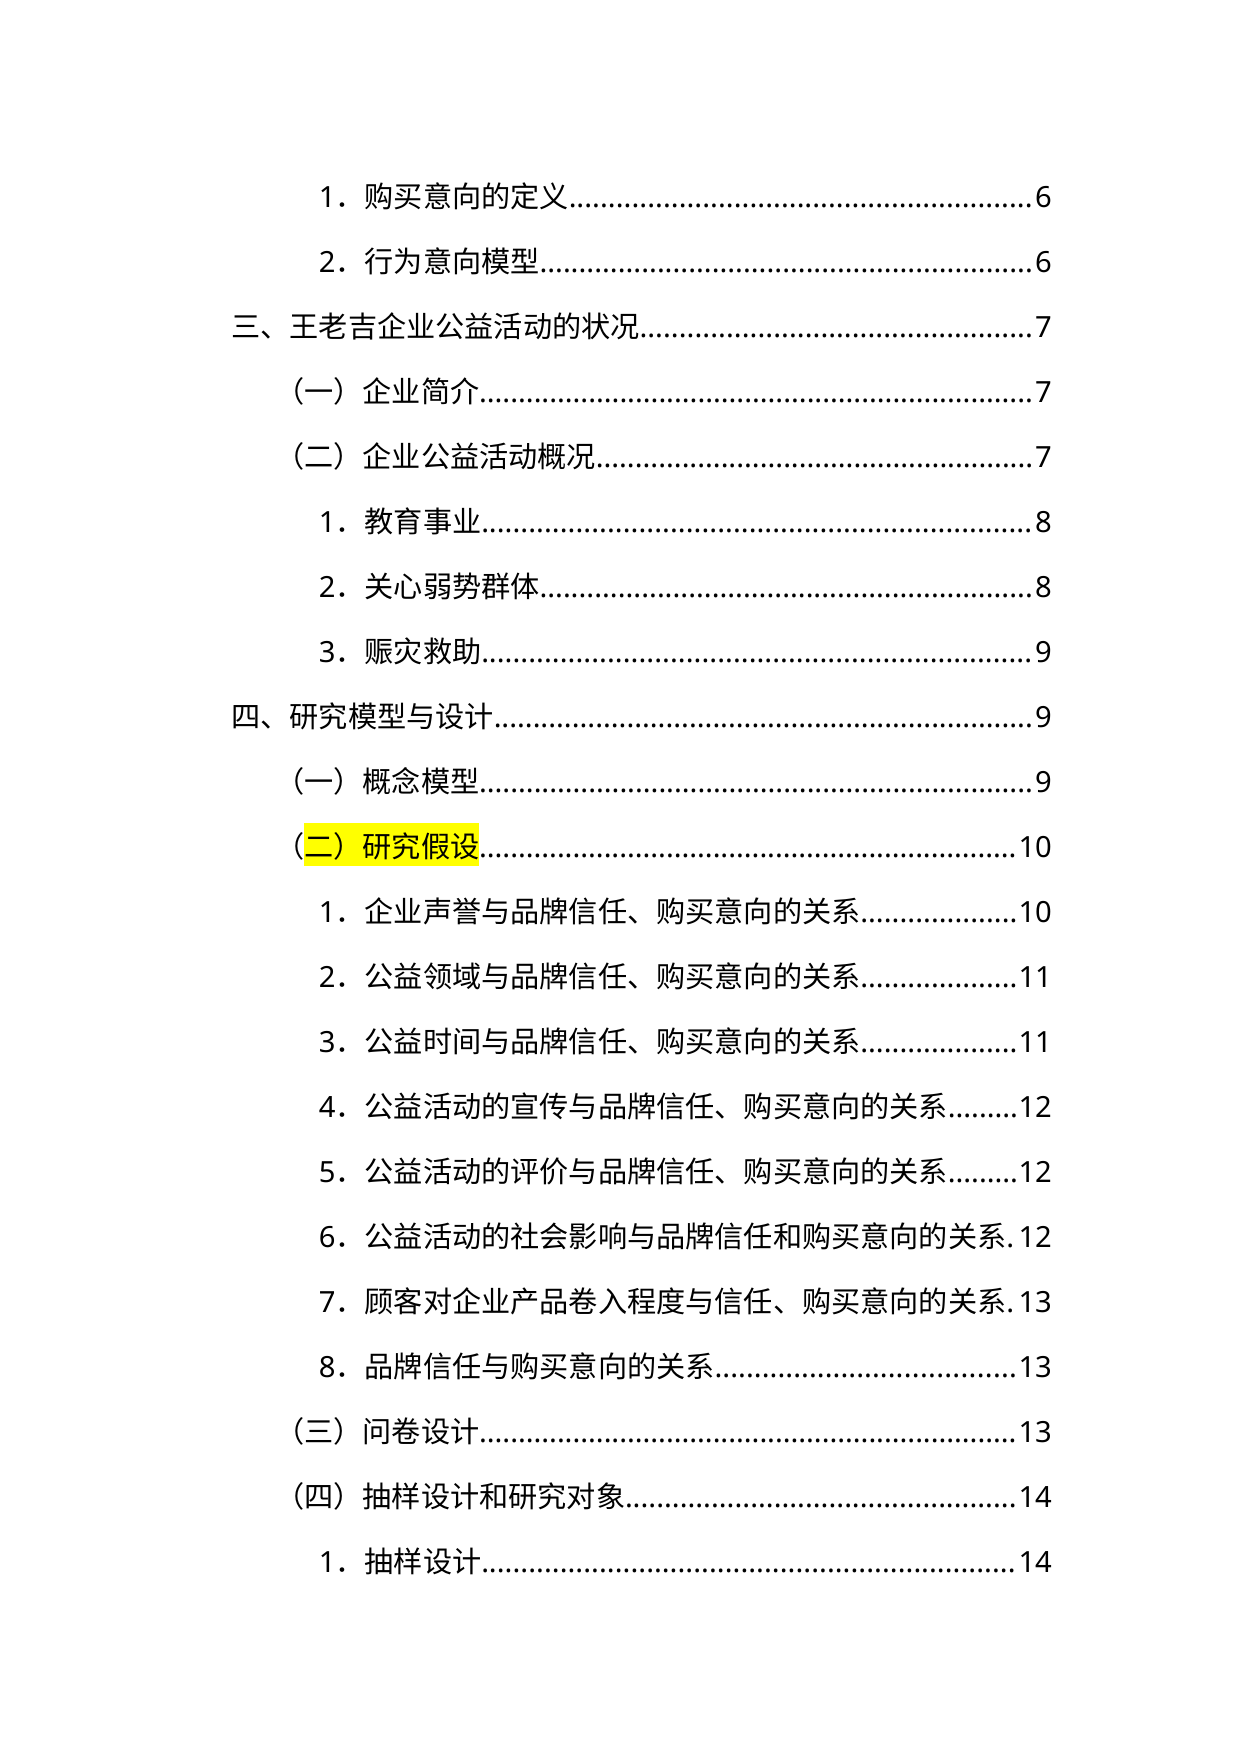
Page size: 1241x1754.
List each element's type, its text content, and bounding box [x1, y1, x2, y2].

text 2．行为意向模型 6 [319, 227, 1053, 292]
text 2．关心弱势群体 8 [319, 552, 1053, 617]
text （四）抽样设计和研究对象 14 [275, 1462, 1053, 1527]
text 3．公益时间与品牌信任、购买意向的关系 11 [319, 1007, 1053, 1072]
text 6．公益活动的社会影响与品牌信任和购买意向的关系 12 [319, 1202, 1053, 1267]
text 三、王老吉企业公益活动的状况 7 [231, 292, 1053, 357]
text （二）企业公益活动概况 7 [275, 422, 1053, 487]
text 四、研究模型与设计 9 [231, 682, 1053, 747]
text （一）概念模型 9 [275, 747, 1053, 812]
text 3．赈灾救助 9 [319, 617, 1053, 682]
text 7．顾客对企业产品卷入程度与信任、购买意向的关系 13 [319, 1267, 1053, 1332]
text 1．购买意向的定义 6 [319, 162, 1053, 227]
text 1．企业声誉与品牌信任、购买意向的关系 10 [319, 877, 1053, 942]
text 2．公益领域与品牌信任、购买意向的关系 11 [319, 942, 1053, 1007]
text （二）研究假设 10 [275, 812, 1053, 877]
text （三）问卷设计 13 [275, 1397, 1053, 1462]
text 5．公益活动的评价与品牌信任、购买意向的关系 12 [319, 1137, 1053, 1202]
text 1．教育事业 8 [319, 487, 1053, 552]
text 1．抽样设计 14 [319, 1527, 1053, 1592]
text （一）企业简介 7 [275, 357, 1053, 422]
text 8．品牌信任与购买意向的关系 13 [319, 1332, 1053, 1397]
text 4．公益活动的宣传与品牌信任、购买意向的关系 12 [319, 1072, 1053, 1137]
